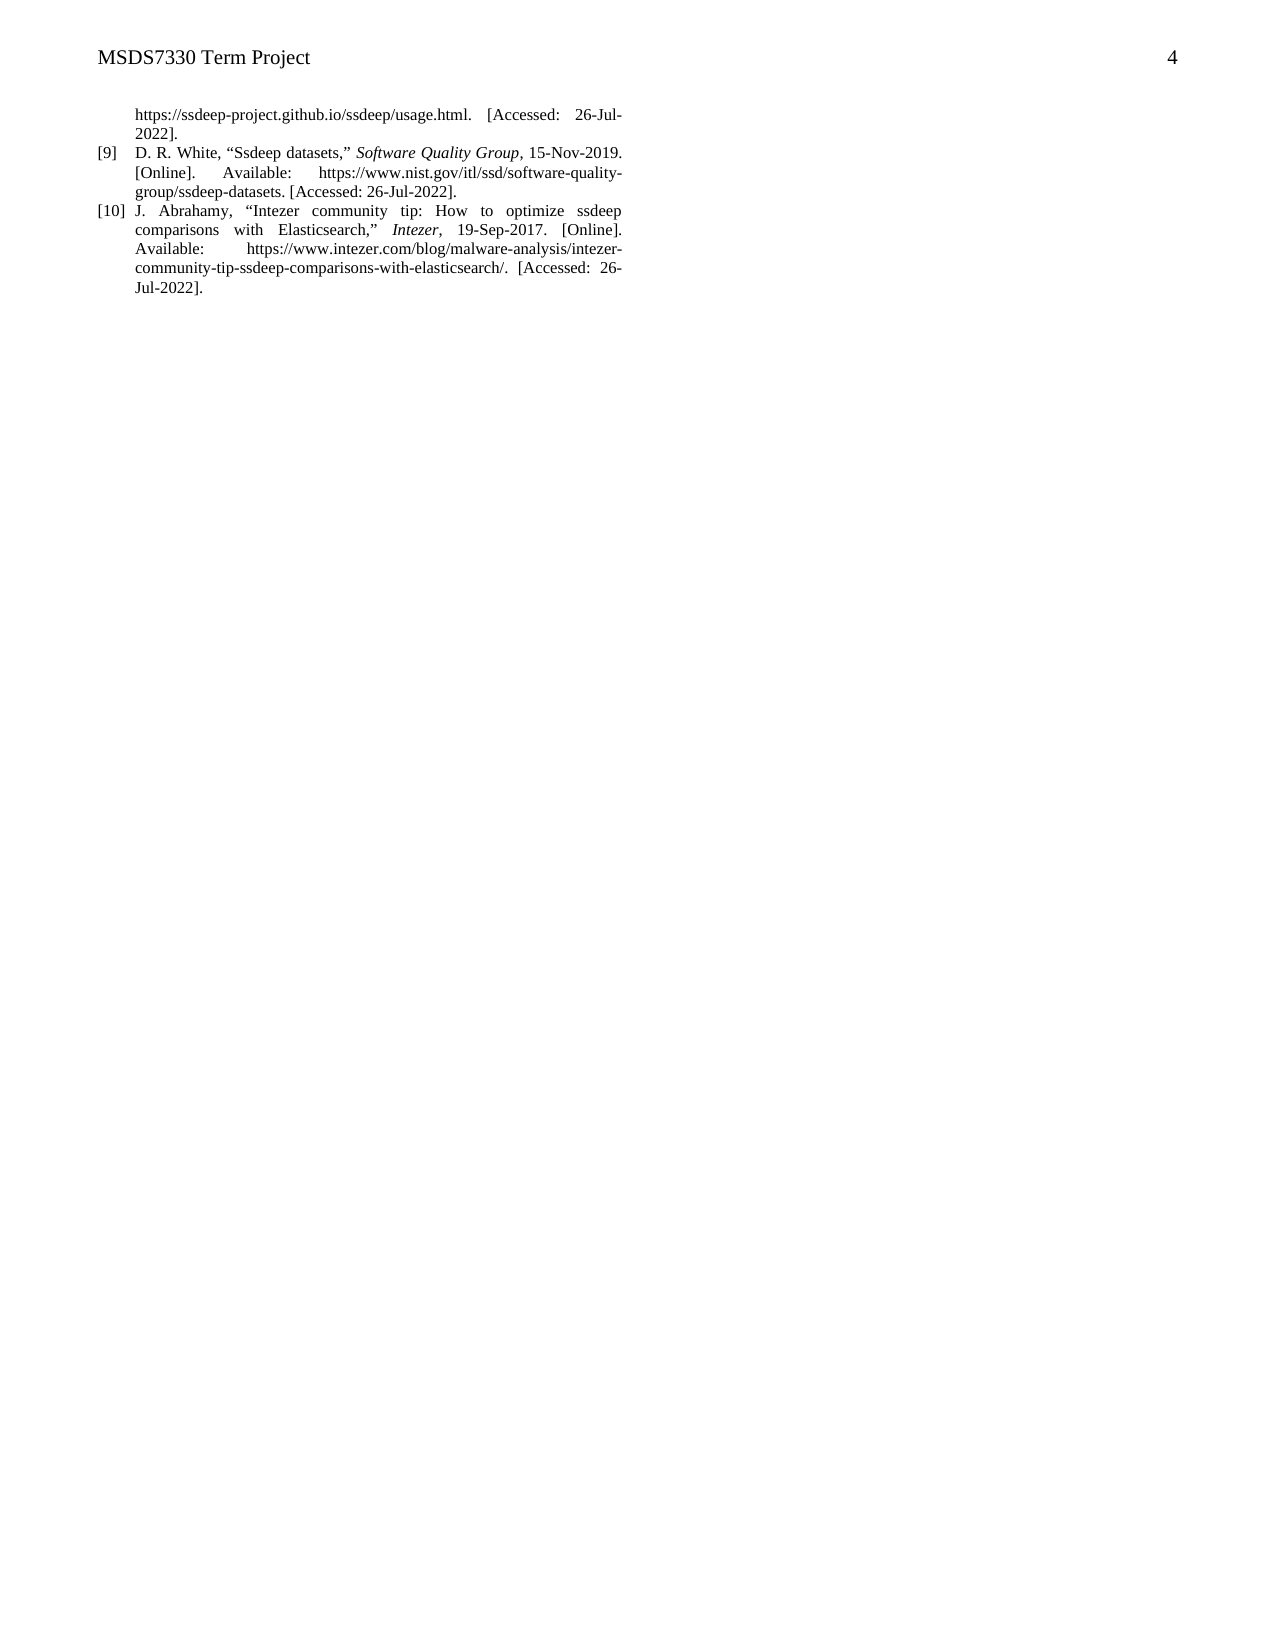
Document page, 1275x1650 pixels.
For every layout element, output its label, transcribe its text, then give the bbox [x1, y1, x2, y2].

text D. R. White, “Ssdeep datasets,” Software Quality Group, 15-Nov-2019. [Online]. Available: https://www.nist.gov/itl/ssd/software-quality-group/ssdeep-datasets. [Accessed: 26-Jul-2022]. [97, 143, 622, 201]
text J. Abrahamy, “Intezer community tip: How to optimize ssdeep comparisons with Elasticsearch,” Intezer, 19-Sep-2017. [Online]. Available: https://www.intezer.com/blog/malware-analysis/intezer-community-tip-ssdeep-comparisons-with-elasticsearch/. [Accessed: 26-Jul-2022]. [97, 201, 622, 297]
